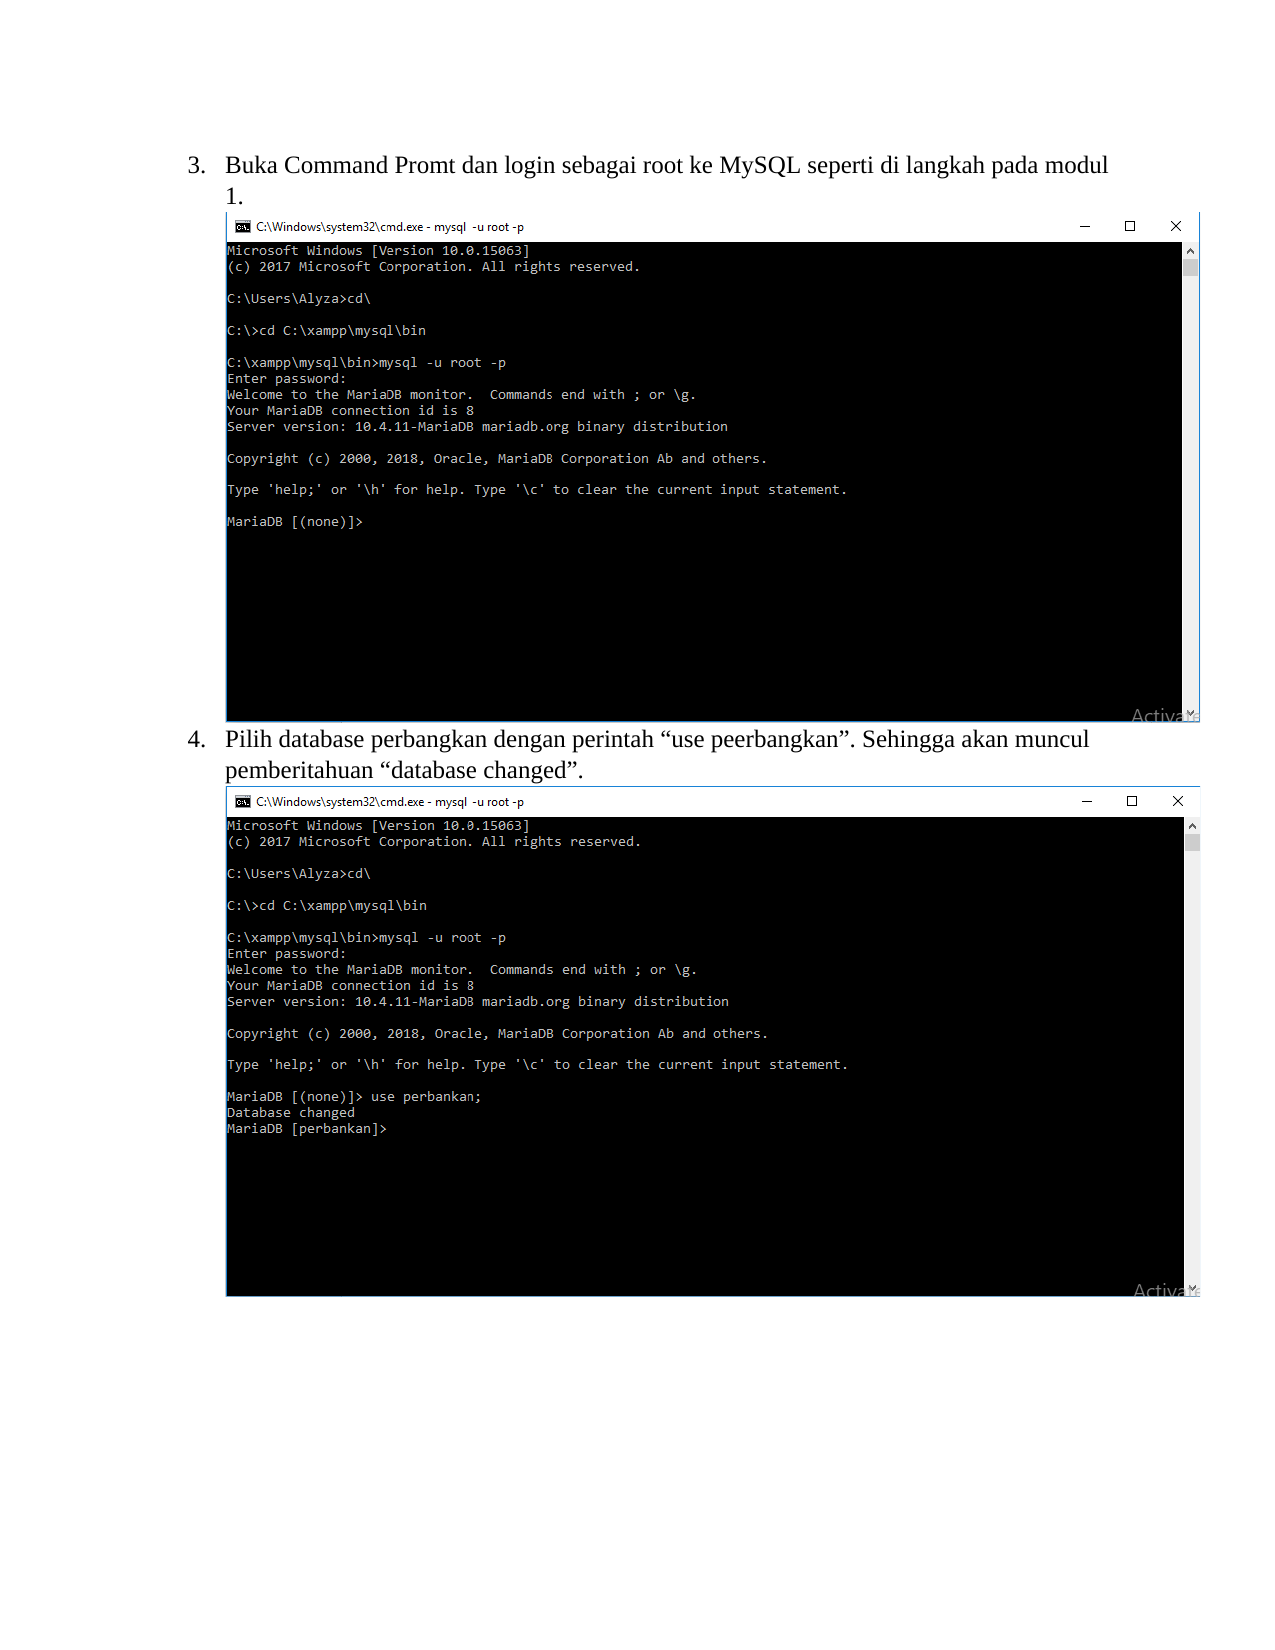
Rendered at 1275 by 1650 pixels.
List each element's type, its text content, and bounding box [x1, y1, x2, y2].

picture [225, 786, 1200, 1297]
picture [225, 212, 1200, 723]
list Pilih database perbangkan dengan perintah “use peerbangkan”. Sehingga akan muncul pemberitahuan “database changed”. [187, 724, 1125, 784]
list Buka Command Promt dan login sebagai root ke MySQL seperti di langkah pada modul 1. [187, 150, 1125, 210]
